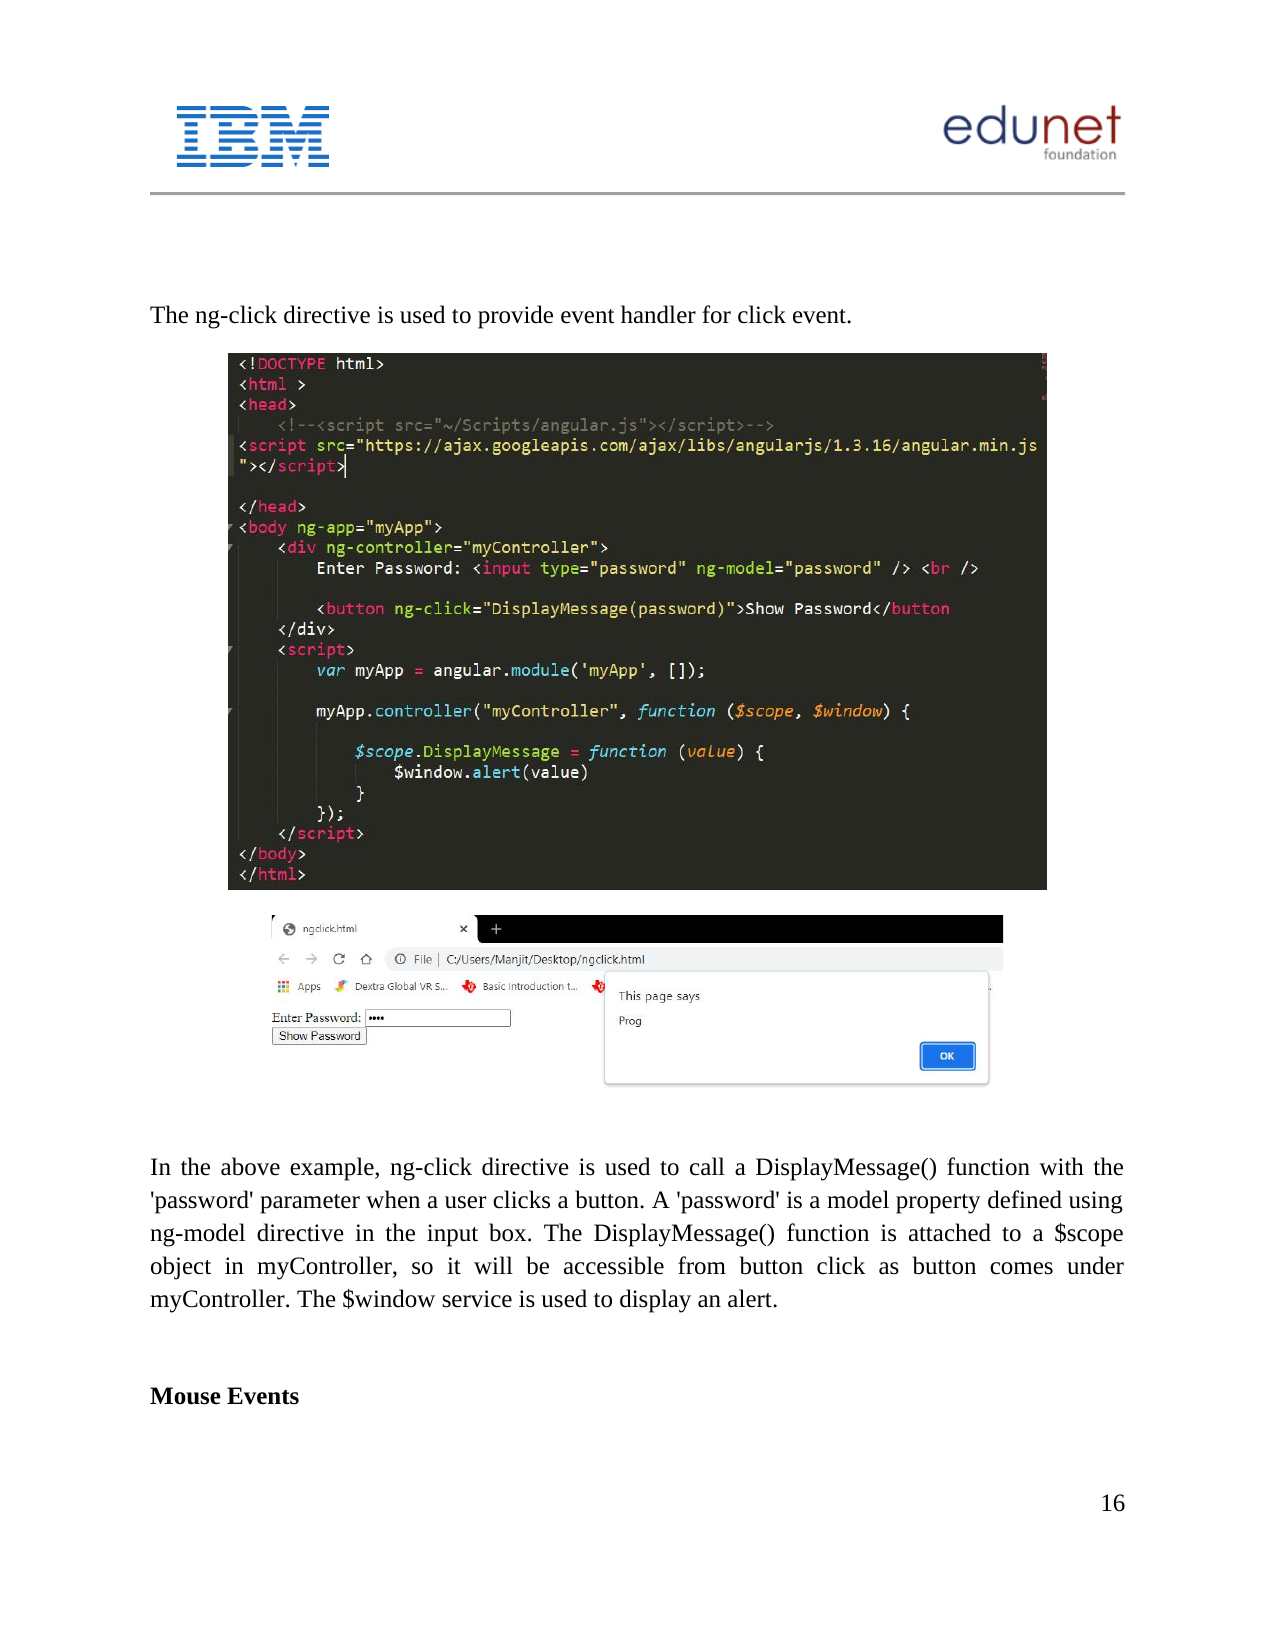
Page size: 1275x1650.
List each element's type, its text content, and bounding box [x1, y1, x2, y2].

picture [176, 106, 329, 167]
text The ng-click directive is used to provide event handler for click event. [150, 300, 1125, 328]
text Mouse Events [150, 1381, 1125, 1409]
picture [228, 353, 1047, 890]
text In the above example, ng-click directive is used to call a DisplayMessage() function with the 'password' parameter when a user clicks a button. A 'password' is a model property defined using ng-model directive in the input box. The DisplayMessage() function is attached to a $scope object in myController, so it will be accessible from button click as button comes under myController. The $window service is used to display an alert. [150, 1152, 1125, 1313]
picture [941, 95, 1125, 167]
picture [271, 915, 1004, 1127]
